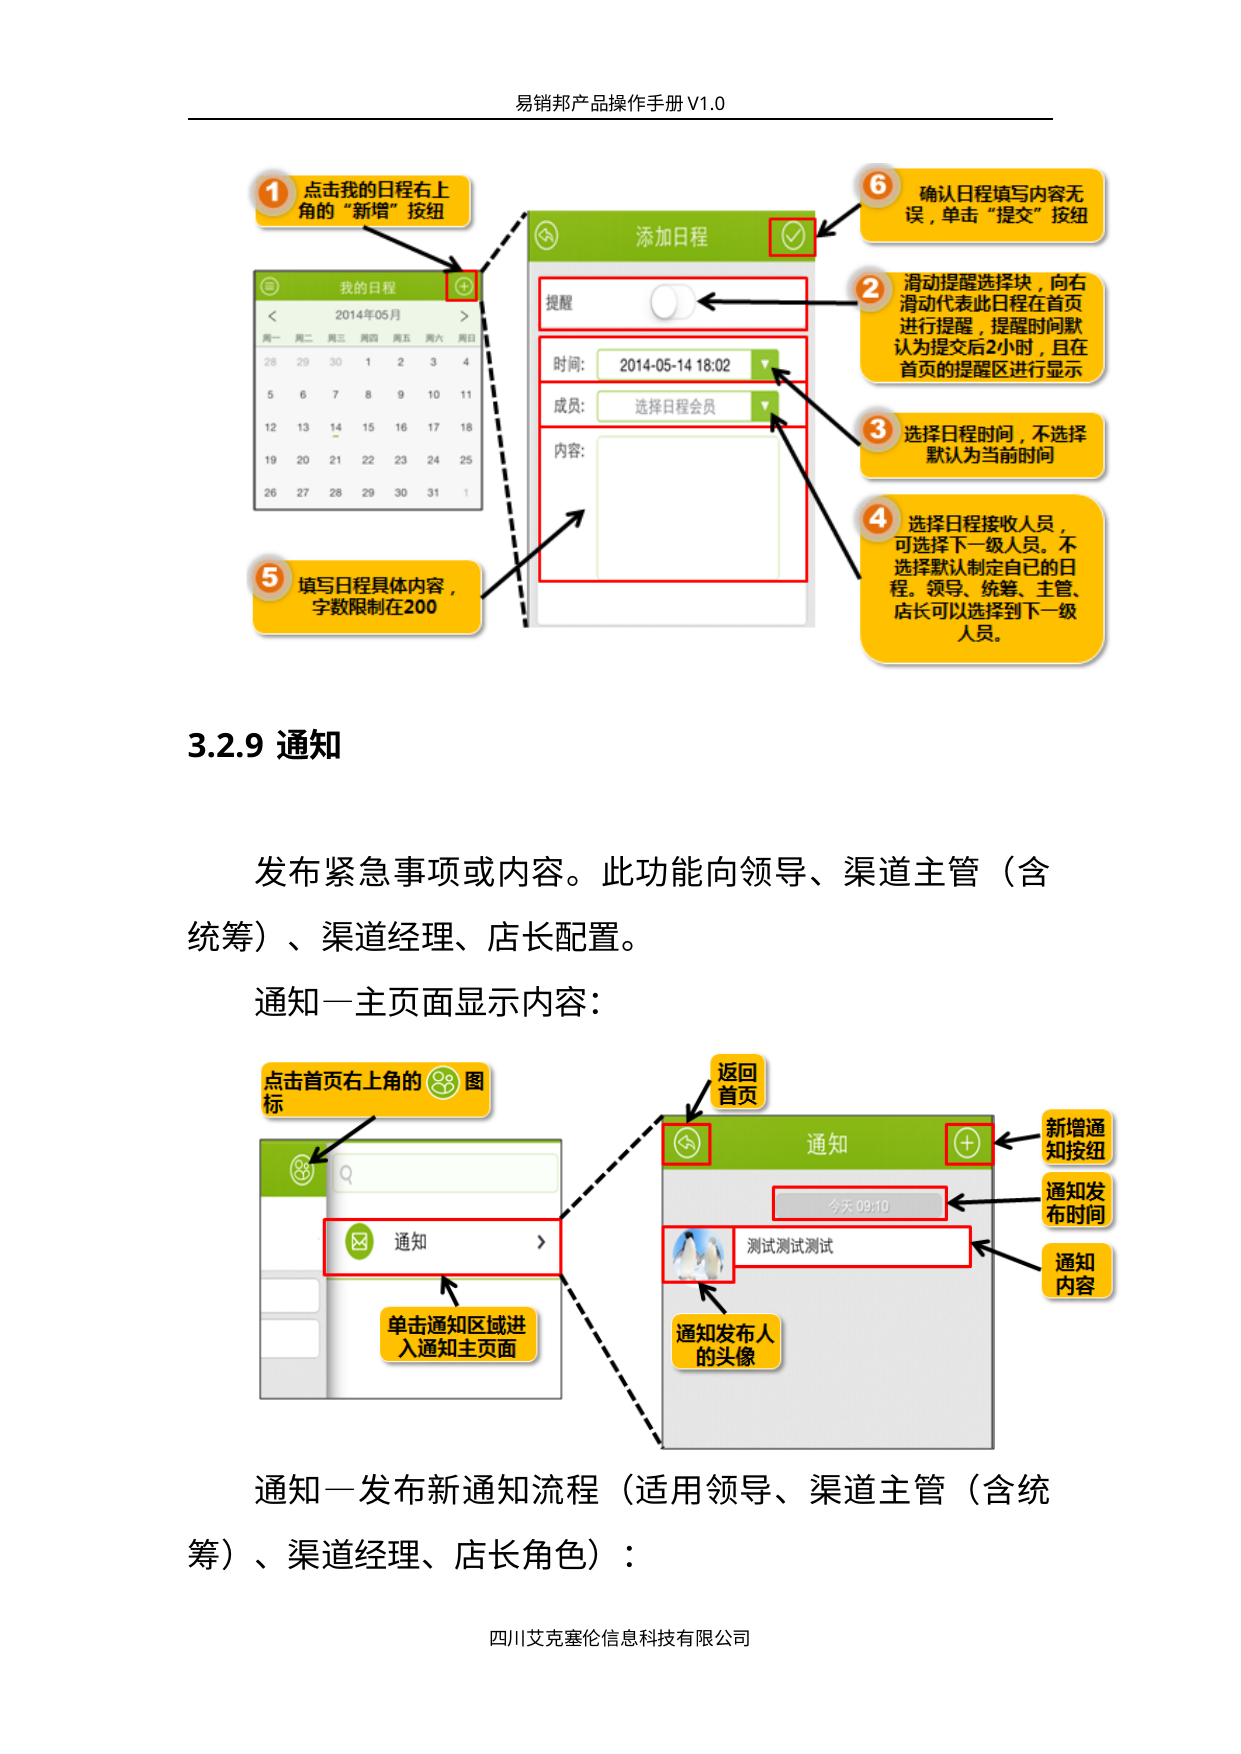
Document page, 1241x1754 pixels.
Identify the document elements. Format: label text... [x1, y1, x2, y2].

text 发布紧急事项或内容。此功能向领导、渠道主管（含统筹）、渠道经理、店长配置。 [187, 838, 1053, 968]
text 通知—发布新通知流程（适用领导、渠道主管（含统筹）、渠道经理、店长角色）： [187, 1455, 1053, 1585]
picture [246, 163, 1112, 670]
picture [254, 1032, 1121, 1452]
subtitle 通知 [187, 710, 1053, 775]
text 通知—主页面显示内容： [187, 968, 1053, 1033]
